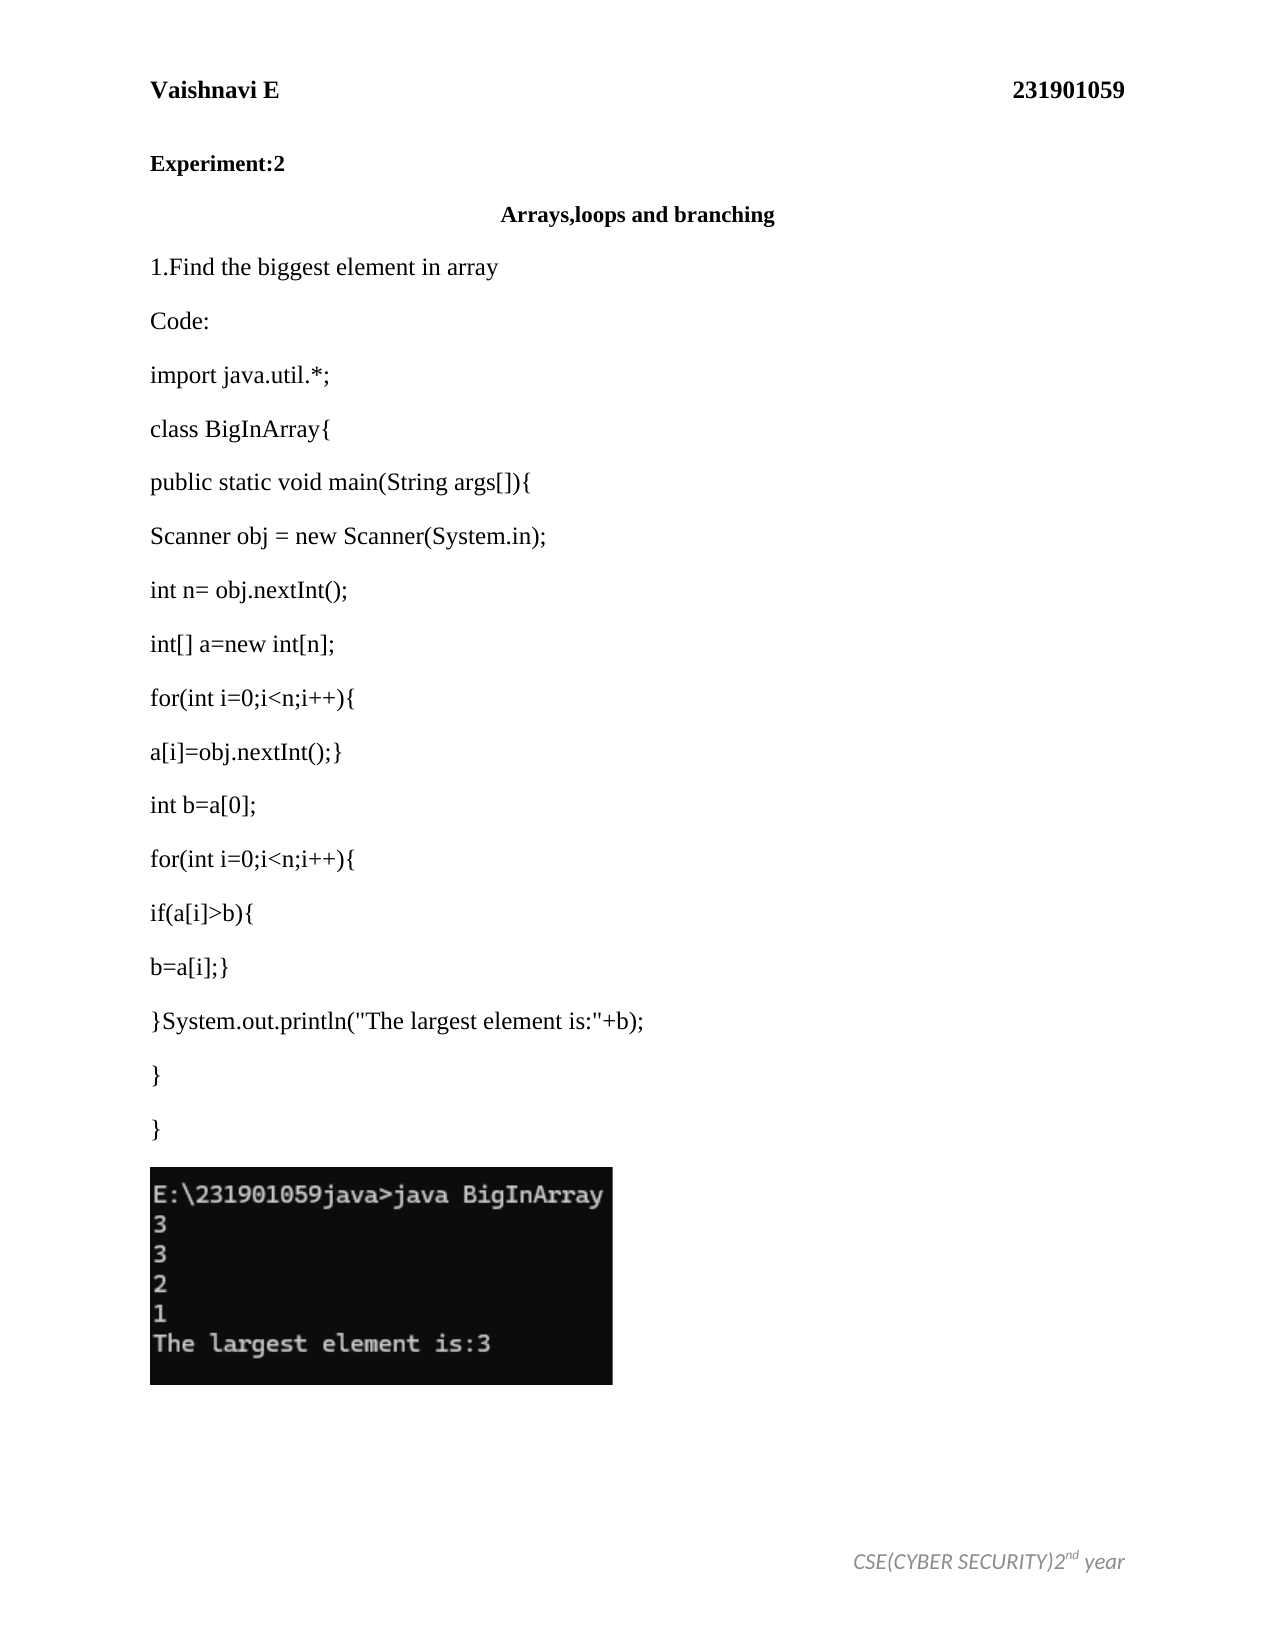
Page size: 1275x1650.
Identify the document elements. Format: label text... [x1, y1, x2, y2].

text Scanner obj = new Scanner(System.in); [150, 521, 1125, 550]
text }System.out.println("The largest element is:"+b); [150, 1006, 1125, 1035]
text Code: [150, 306, 1125, 335]
text int b=a[0]; [150, 791, 1125, 819]
text class BigInArray{ [150, 414, 1125, 442]
text int n= obj.nextInt(); [150, 575, 1125, 604]
text Experiment:2 [150, 150, 1125, 176]
text 1.Find the biggest element in array [150, 252, 1125, 281]
text if(a[i]>b){ [150, 898, 1125, 927]
text } [150, 1114, 1125, 1142]
text for(int i=0;i<n;i++){ [150, 844, 1125, 873]
text for(int i=0;i<n;i++){ [150, 683, 1125, 712]
text a[i]=obj.nextInt();} [150, 737, 1125, 766]
text import java.util.*; [150, 360, 1125, 388]
text } [150, 1060, 1125, 1089]
text int[] a=new int[n]; [150, 629, 1125, 658]
text Arrays,loops and branching [150, 201, 1125, 227]
text b=a[i];} [150, 952, 1125, 981]
text public static void main(String args[]){ [150, 467, 1125, 496]
picture [150, 1167, 613, 1385]
